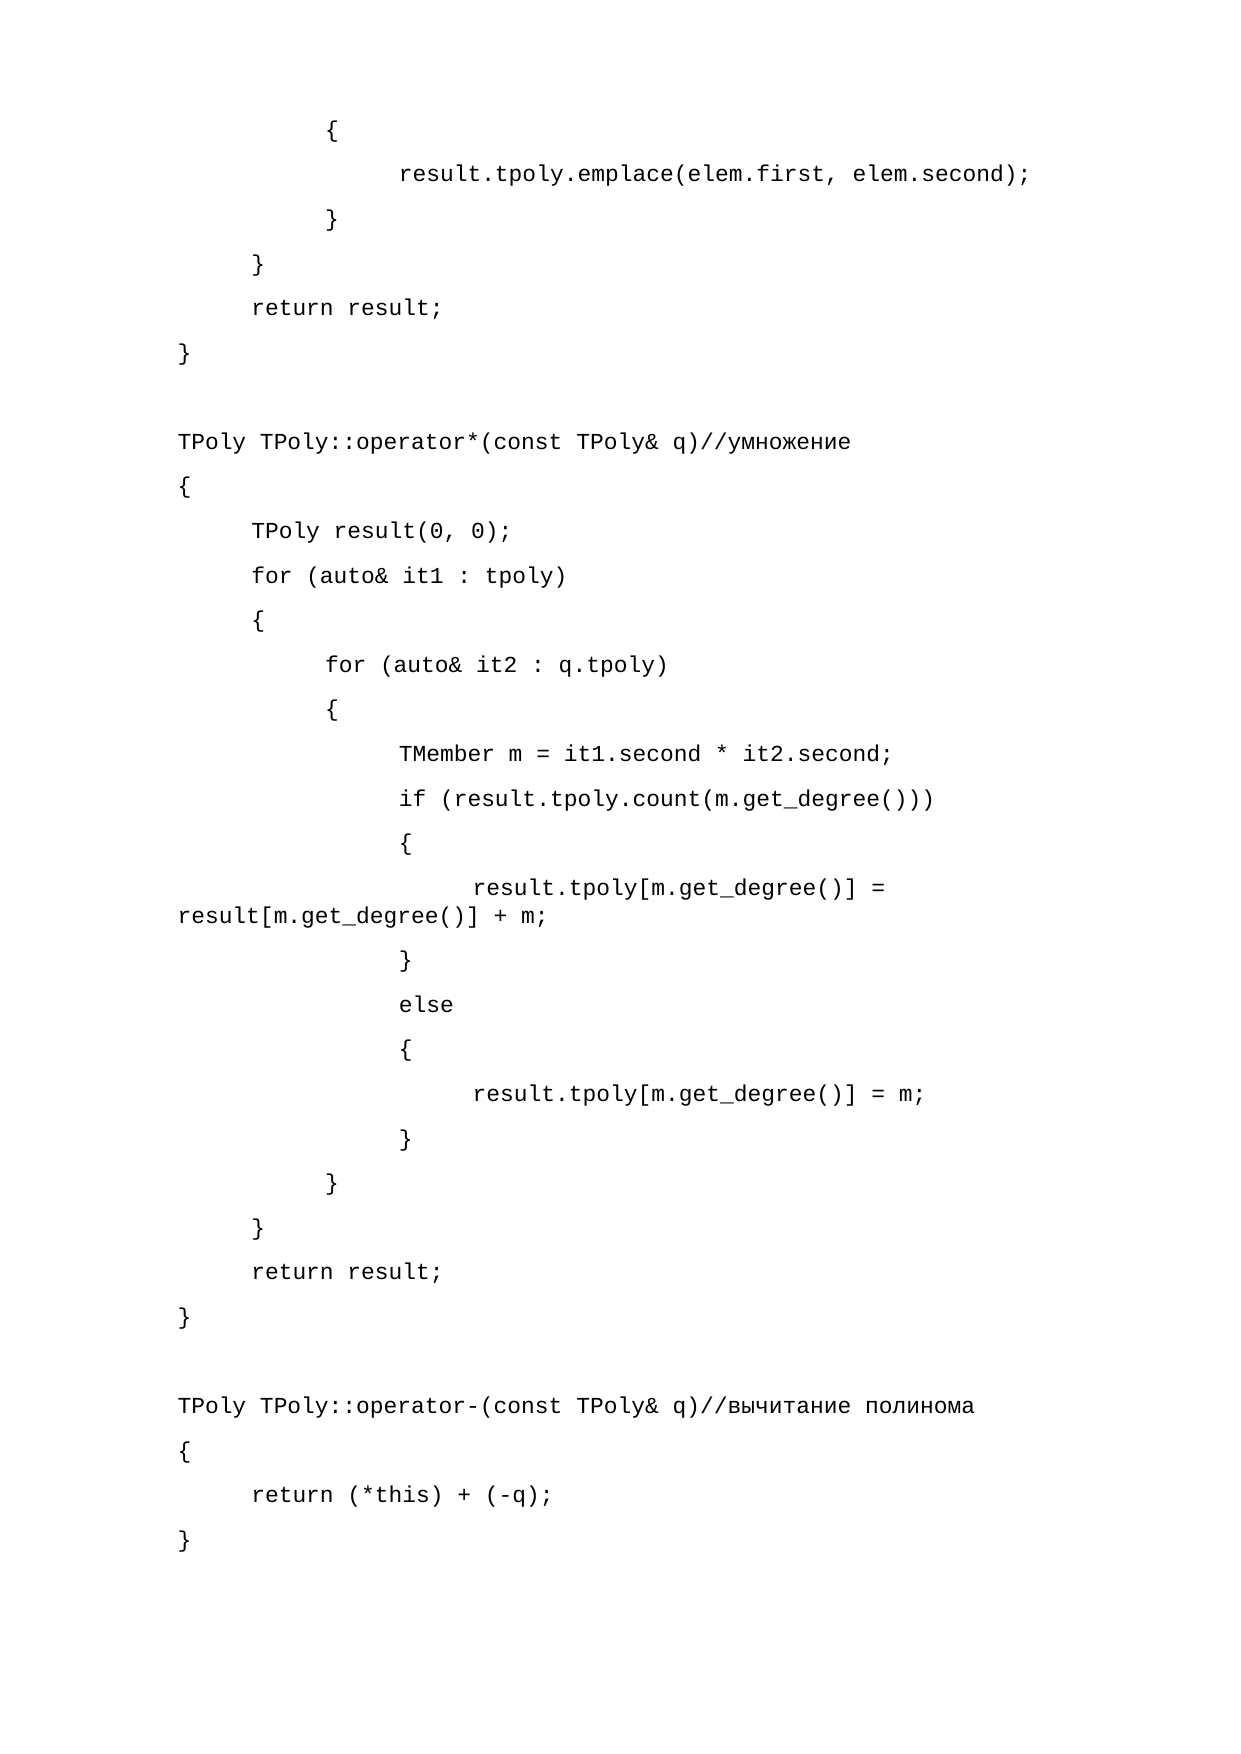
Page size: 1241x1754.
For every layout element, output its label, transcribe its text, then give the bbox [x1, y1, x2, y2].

text TPoly TPoly::operator-(const TPoly& q)//вычитание полинома [177, 1394, 1152, 1420]
text TPoly result(0, 0); [177, 519, 1152, 545]
text } [177, 948, 1152, 974]
text if (result.tpoly.count(m.get_degree())) [177, 787, 1152, 813]
text return result; [177, 296, 1152, 322]
text for (auto& it2 : q.tpoly) [177, 653, 1152, 679]
text { [177, 608, 1152, 634]
text TMember m = it1.second * it2.second; [177, 742, 1152, 768]
text { [177, 475, 1152, 501]
text } [177, 1127, 1152, 1153]
text result.tpoly.emplace(elem.first, elem.second); [177, 163, 1152, 189]
text for (auto& it1 : tpoly) [177, 564, 1152, 590]
text { [177, 118, 1152, 144]
text } [177, 1305, 1152, 1331]
text { [177, 831, 1152, 857]
text } [177, 207, 1152, 233]
text TPoly TPoly::operator*(const TPoly& q)//умножение [177, 430, 1152, 456]
text } [177, 252, 1152, 278]
text { [177, 1038, 1152, 1064]
text return result; [177, 1261, 1152, 1287]
text } [177, 341, 1152, 367]
text else [177, 993, 1152, 1019]
text { [177, 1439, 1152, 1465]
text result.tpoly[m.get_degree()] = m; [177, 1082, 1152, 1108]
text } [177, 1171, 1152, 1197]
text { [177, 698, 1152, 724]
text return (*this) + (-q); [177, 1483, 1152, 1509]
text result.tpoly[m.get_degree()] = result[m.get_degree()] + m; [177, 876, 1152, 930]
text } [177, 1528, 1152, 1554]
text } [177, 1216, 1152, 1242]
